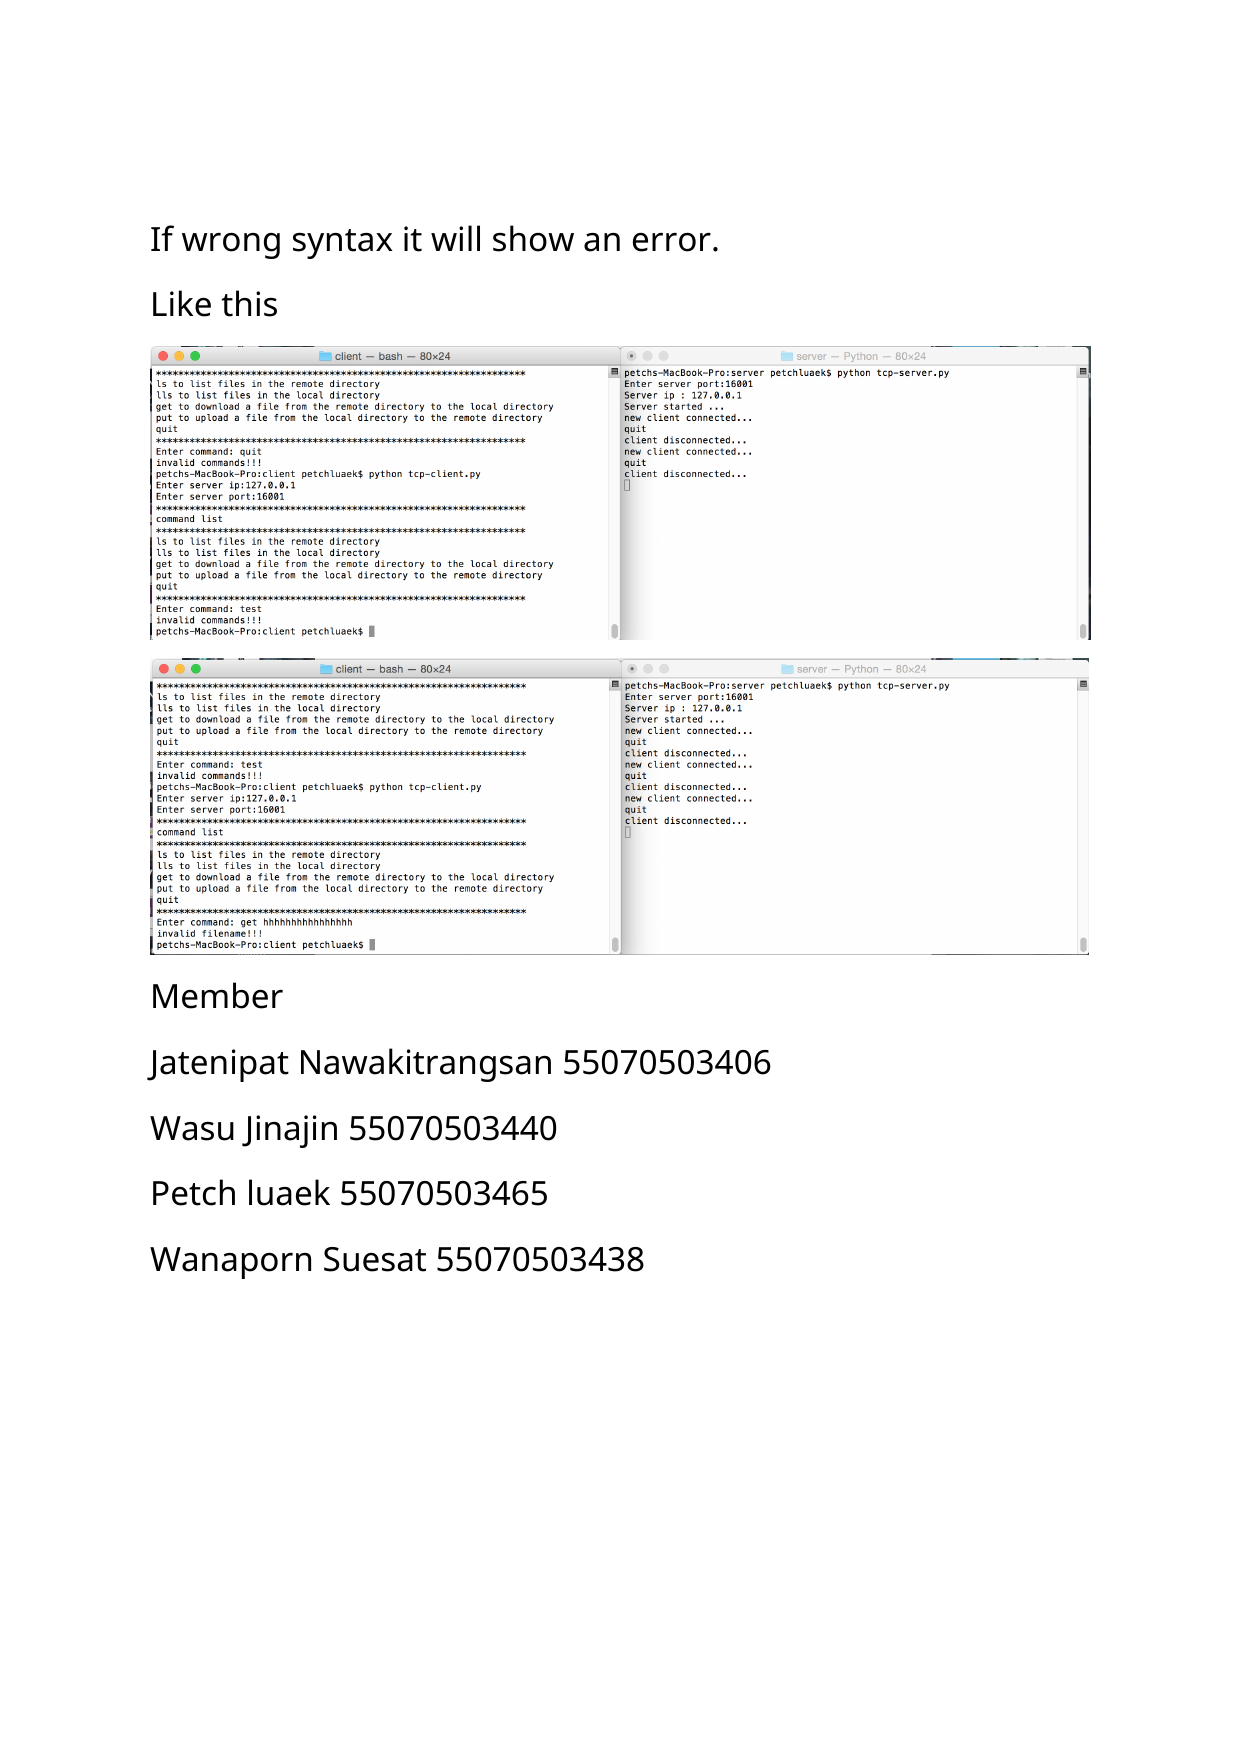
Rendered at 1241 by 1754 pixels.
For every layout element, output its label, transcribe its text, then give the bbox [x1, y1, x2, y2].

picture [150, 346, 1091, 640]
text Like this [150, 281, 1090, 327]
text Wasu Jinajin 55070503440 [150, 1104, 1090, 1150]
text Jatenipat Nawakitrangsan 55070503406 [150, 1039, 1090, 1084]
text Wanaporn Suesat 55070503438 [150, 1236, 1090, 1281]
text If wrong syntax it will show an error. [150, 216, 1090, 261]
text Member [150, 973, 1090, 1019]
picture [150, 658, 1089, 955]
text Petch luaek 55070503465 [150, 1170, 1090, 1216]
